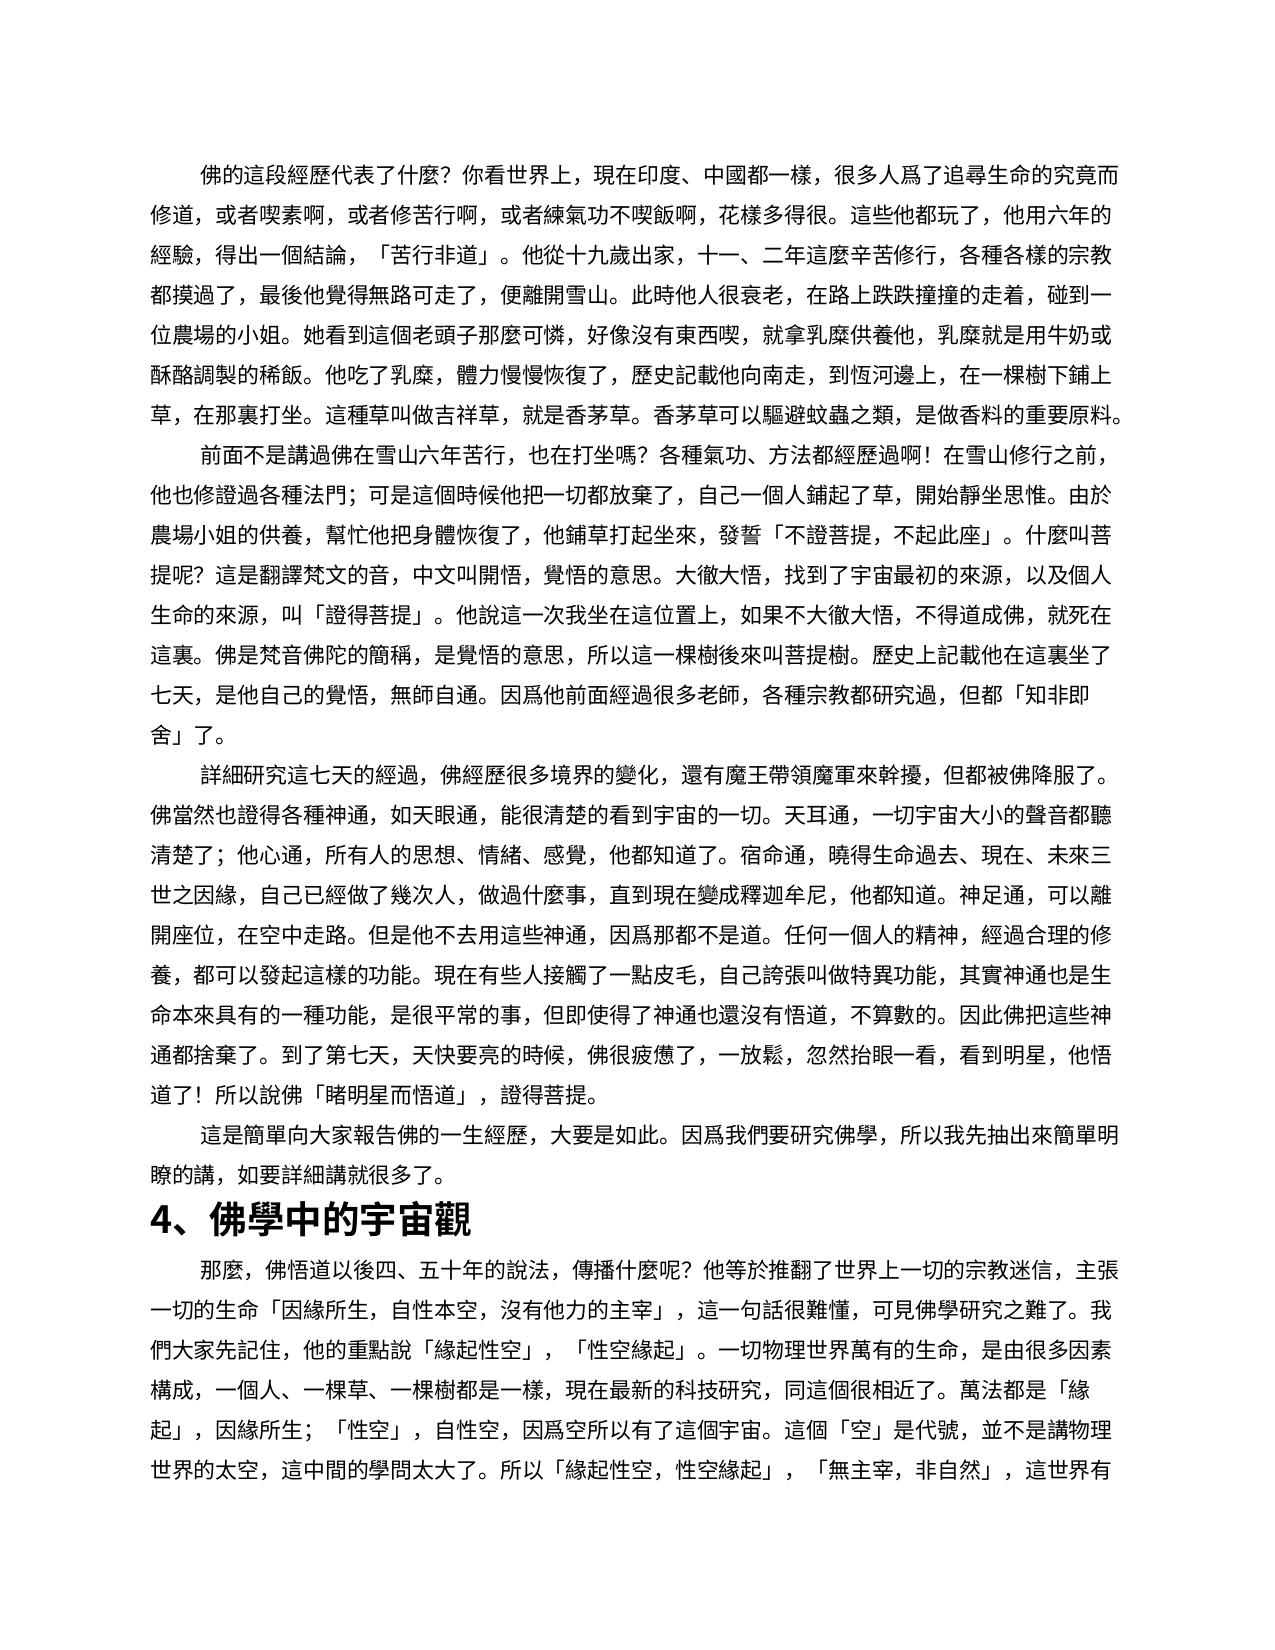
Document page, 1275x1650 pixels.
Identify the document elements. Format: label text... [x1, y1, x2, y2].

text 前面不是講過佛在雪山六年苦行，也在打坐嗎？各種氣功、方法都經歷過啊！在雪山修行之前，他也修證過各種法門；可是這個時候他把一切都放棄了，自己一個人鋪起了草，開始靜坐思惟。由於農場小姐的供養，幫忙他把身體恢復了，他鋪草打起坐來，發誓「不證菩提，不起此座」。什麼叫菩提呢？這是翻譯梵文的音，中文叫開悟，覺悟的意思。大徹大悟，找到了宇宙最初的來源，以及個人生命的來源，叫「證得菩提」。他說這一次我坐在這位置上，如果不大徹大悟，不得道成佛，就死在這裏。佛是梵音佛陀的簡稱，是覺悟的意思，所以這一棵樹後來叫菩提樹。歷史上記載他在這裏坐了七天，是他自己的覺悟，無師自通。因爲他前面經過很多老師，各種宗教都研究過，但都「知非即舍」了。 [150, 430, 1125, 750]
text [150, 1244, 1125, 1484]
subtitle 4、佛學中的宇宙觀 [150, 1190, 1125, 1244]
text 佛的這段經歷代表了什麼？你看世界上，現在印度、中國都一樣，很多人爲了追尋生命的究竟而修道，或者喫素啊，或者修苦行啊，或者練氣功不喫飯啊，花樣多得很。這些他都玩了，他用六年的經驗，得出一個結論，「苦行非道」。他從十九歲出家，十一、二年這麼辛苦修行，各種各樣的宗教都摸過了，最後他覺得無路可走了，便離開雪山。此時他人很衰老，在路上跌跌撞撞的走着，碰到一位農場的小姐。她看到這個老頭子那麼可憐，好像沒有東西喫，就拿乳糜供養他，乳糜就是用牛奶或酥酪調製的稀飯。他吃了乳糜，體力慢慢恢復了，歷史記載他向南走，到恆河邊上，在一棵樹下鋪上草，在那裏打坐。這種草叫做吉祥草，就是香茅草。香茅草可以驅避蚊蟲之類，是做香料的重要原料。 [150, 150, 1125, 430]
text 這是簡單向大家報告佛的一生經歷，大要是如此。因爲我們要研究佛學，所以我先抽出來簡單明瞭的講，如要詳細講就很多了。 [150, 1110, 1125, 1190]
text 詳細研究這七天的經過，佛經歷很多境界的變化，還有魔王帶領魔軍來幹擾，但都被佛降服了。佛當然也證得各種神通，如天眼通，能很清楚的看到宇宙的一切。天耳通，一切宇宙大小的聲音都聽清楚了；他心通，所有人的思想、情緒、感覺，他都知道了。宿命通，曉得生命過去、現在、未來三世之因緣，自己已經做了幾次人，做過什麼事，直到現在變成釋迦牟尼，他都知道。神足通，可以離開座位，在空中走路。但是他不去用這些神通，因爲那都不是道。任何一個人的精神，經過合理的修養，都可以發起這樣的功能。現在有些人接觸了一點皮毛，自己誇張叫做特異功能，其實神通也是生命本來具有的一種功能，是很平常的事，但即使得了神通也還沒有悟道，不算數的。因此佛把這些神通都捨棄了。到了第七天，天快要亮的時候，佛很疲憊了，一放鬆，忽然抬眼一看，看到明星，他悟道了！所以說佛「睹明星而悟道」，證得菩提。 [150, 750, 1125, 1110]
